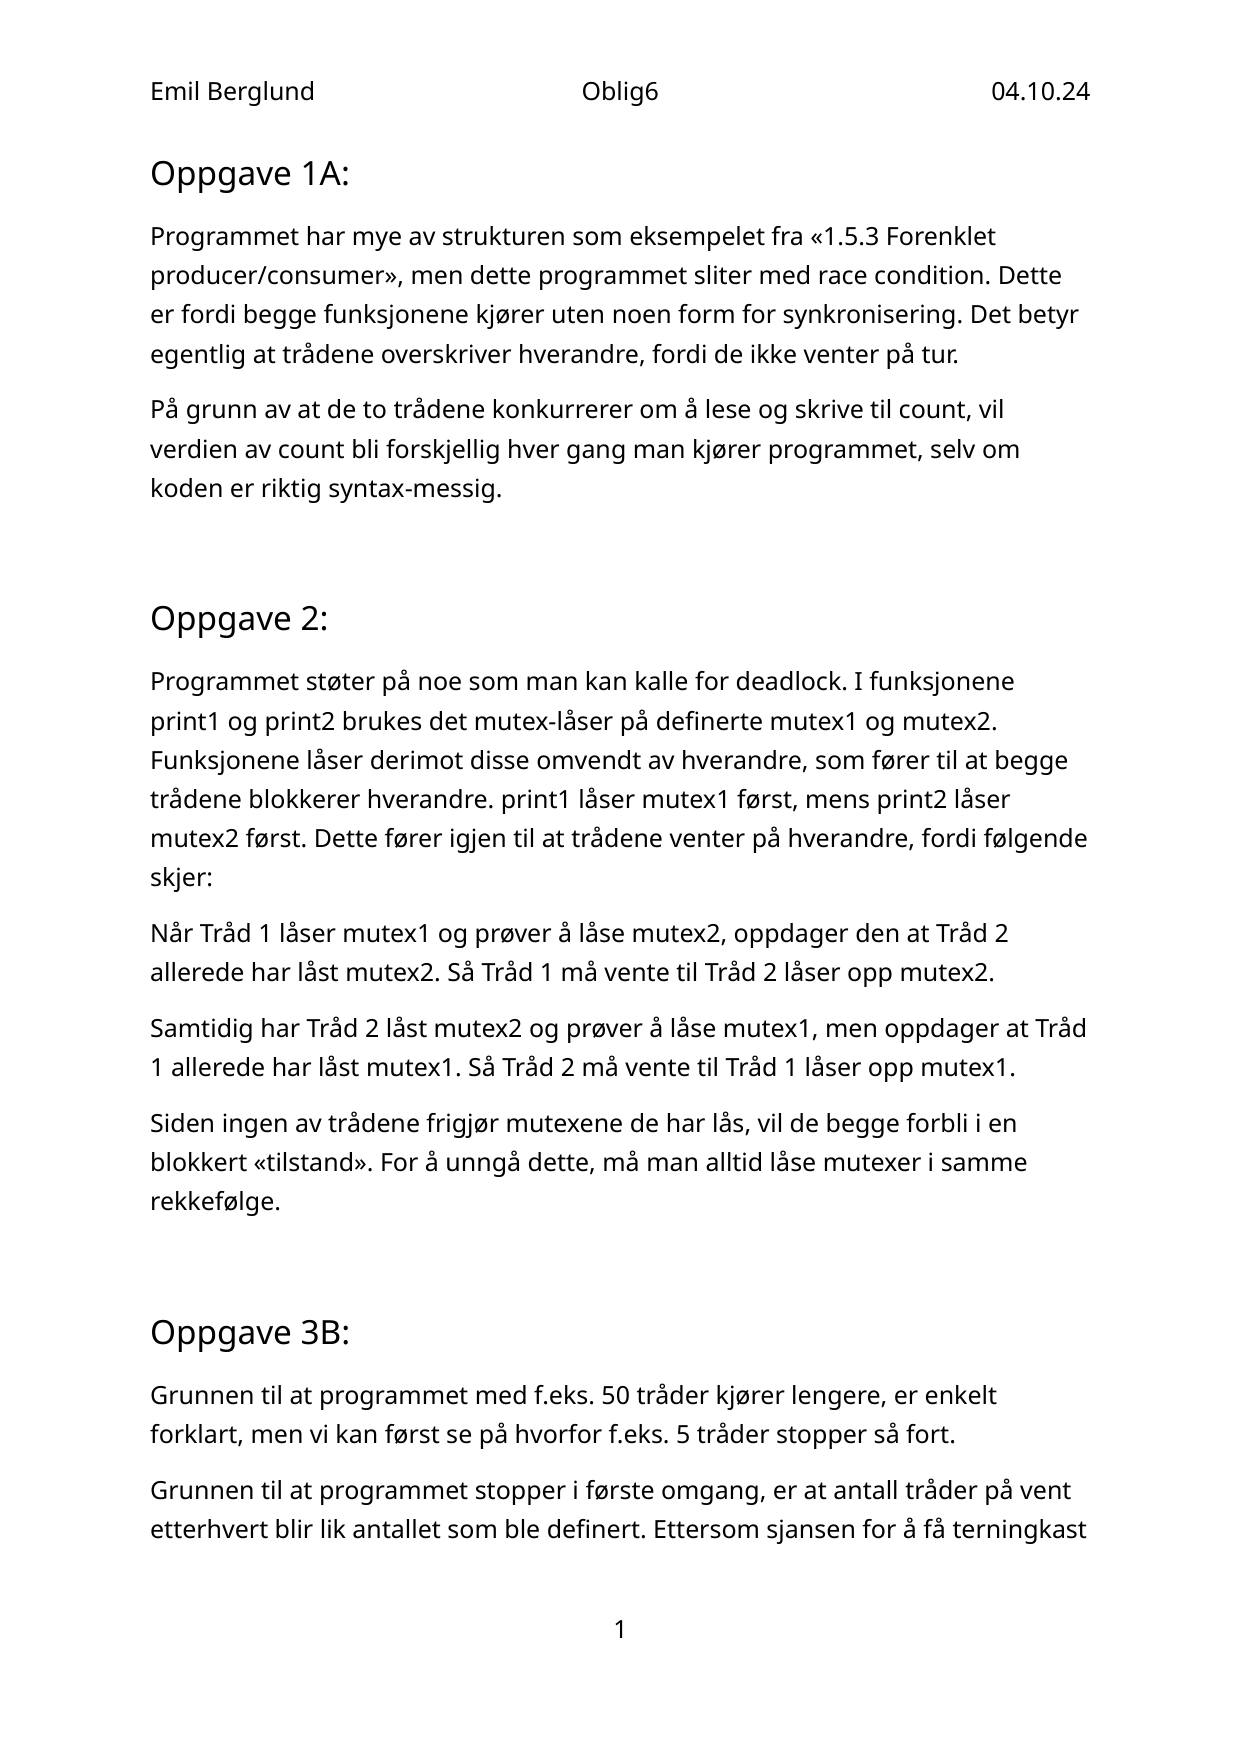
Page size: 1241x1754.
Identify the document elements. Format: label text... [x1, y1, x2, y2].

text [150, 1473, 1090, 1546]
text Programmet støter på noe som man kan kalle for deadlock. I funksjonene print1 og print2 brukes det mutex-låser på definerte mutex1 og mutex2. Funksjonene låser derimot disse omvendt av hverandre, som fører til at begge trådene blokkerer hverandre. print1 låser mutex1 først, mens print2 låser mutex2 først. Dette fører igjen til at trådene venter på hverandre, fordi følgende skjer: [150, 664, 1090, 894]
text Oppgave 1A: [150, 150, 1090, 195]
text Grunnen til at programmet med f.eks. 50 tråder kjører lengere, er enkelt forklart, men vi kan først se på hvorfor f.eks. 5 tråder stopper så fort. [150, 1378, 1090, 1451]
text Samtidig har Tråd 2 låst mutex2 og prøver å låse mutex1, men oppdager at Tråd 1 allerede har låst mutex1. Så Tråd 2 må vente til Tråd 1 låser opp mutex1. [150, 1011, 1090, 1084]
text Oppgave 2: [150, 595, 1090, 641]
text Når Tråd 1 låser mutex1 og prøver å låse mutex2, oppdager den at Tråd 2 allerede har låst mutex2. Så Tråd 1 må vente til Tråd 2 låser opp mutex2. [150, 916, 1090, 989]
text Programmet har mye av strukturen som eksempelet fra «1.5.3 Forenklet producer/consumer», men dette programmet sliter med race condition. Dette er fordi begge funksjonene kjører uten noen form for synkronisering. Det betyr egentlig at trådene overskriver hverandre, fordi de ikke venter på tur. [150, 219, 1090, 370]
text Oppgave 3B: [150, 1309, 1090, 1354]
text Siden ingen av trådene frigjør mutexene de har lås, vil de begge forbli i en blokkert «tilstand». For å unngå dette, må man alltid låse mutexer i samme rekkefølge. [150, 1106, 1090, 1218]
text På grunn av at de to trådene konkurrerer om å lese og skrive til count, vil verdien av count bli forskjellig hver gang man kjører programmet, selv om koden er riktig syntax-messig. [150, 392, 1090, 504]
